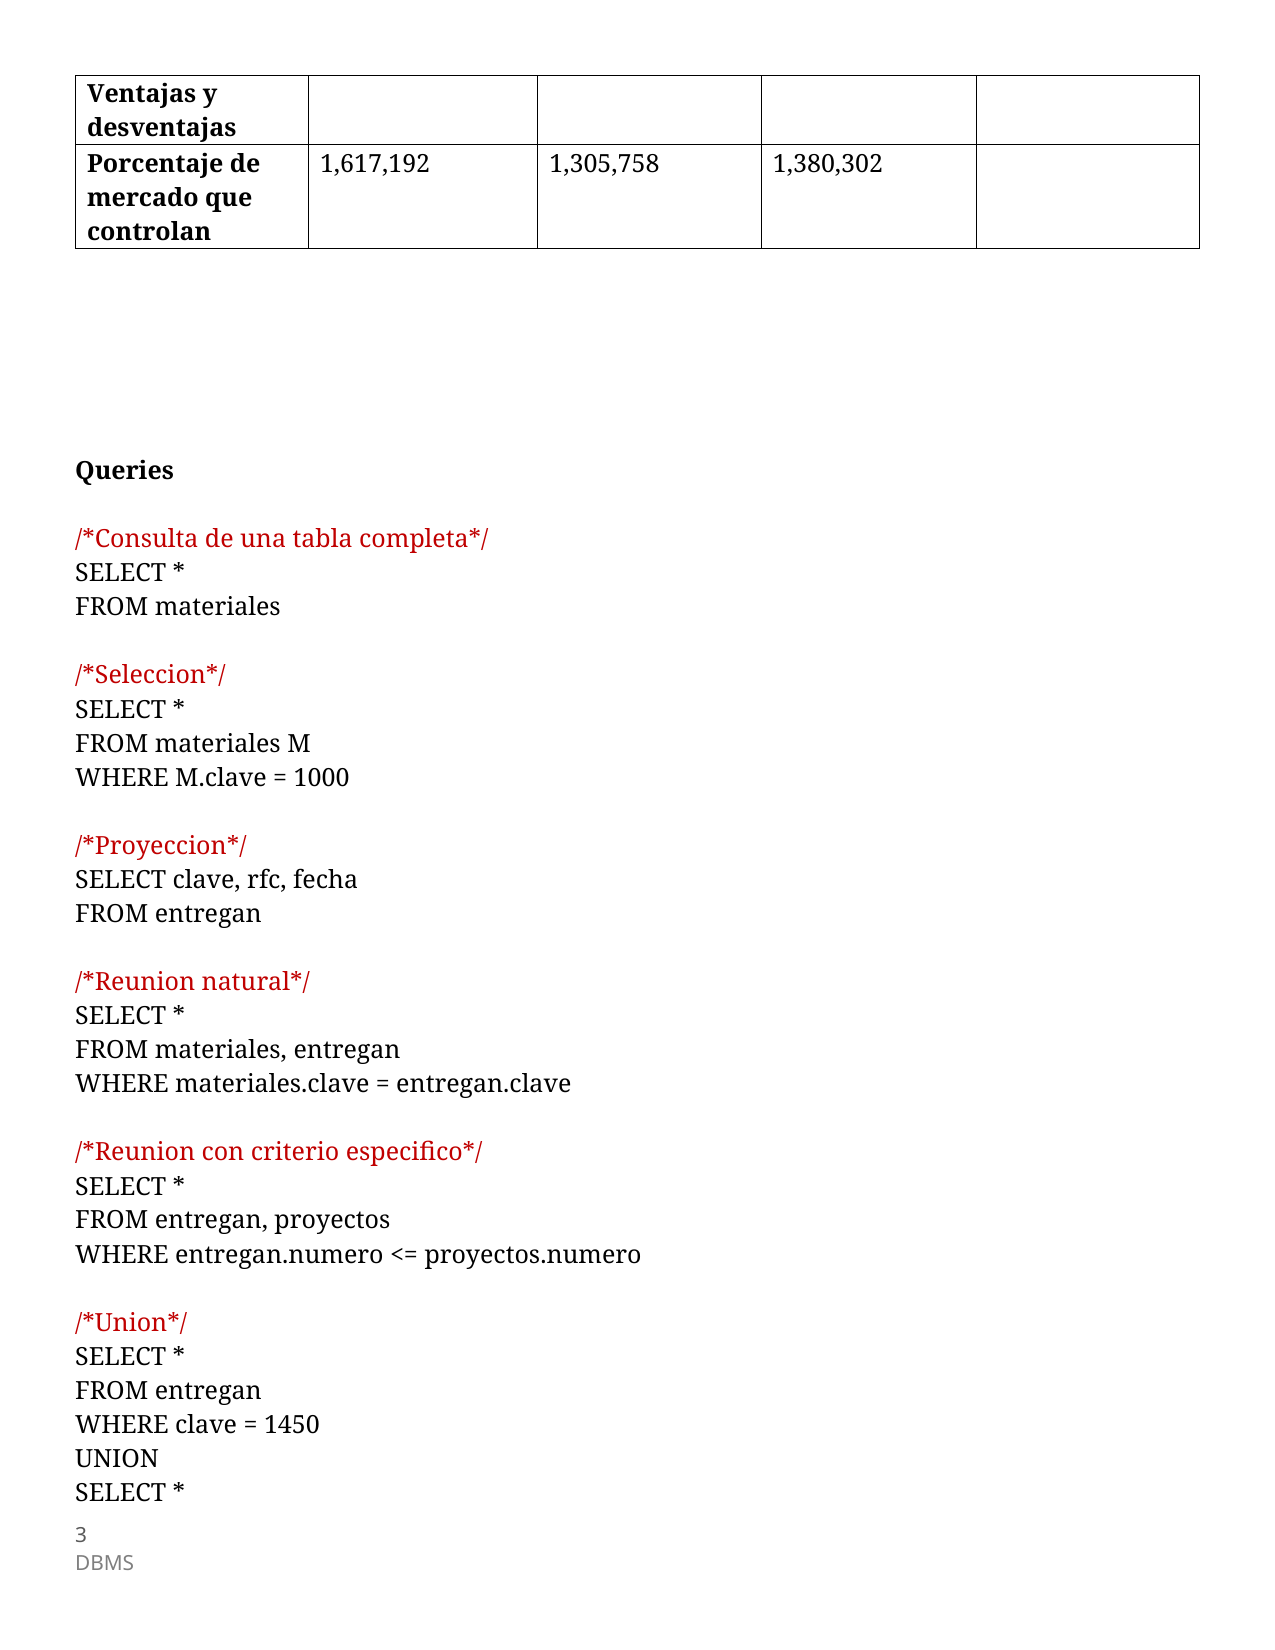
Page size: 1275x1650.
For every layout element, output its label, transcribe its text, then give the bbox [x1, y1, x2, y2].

text SELECT * [75, 1168, 1200, 1202]
text SELECT * [75, 691, 1200, 725]
text FROM materiales M [75, 725, 1200, 759]
text WHERE entregan.numero <= proyectos.numero [75, 1236, 1200, 1270]
text FROM entregan, proyectos [75, 1202, 1200, 1236]
text UNION [75, 1441, 1200, 1475]
table_cell Ventajas y desventajas [76, 76, 308, 144]
text /*Reunion con criterio especifico*/ [75, 1134, 1200, 1168]
text /*Proyeccion*/ [75, 827, 1200, 862]
text /*Seleccion*/ [75, 657, 1200, 691]
table_cell [309, 76, 537, 144]
text /*Consulta de una tabla completa*/ [75, 521, 1200, 555]
text FROM materiales [75, 589, 1200, 623]
text SELECT * [75, 1338, 1200, 1372]
text WHERE materiales.clave = entregan.clave [75, 1066, 1200, 1100]
text FROM entregan [75, 896, 1200, 930]
text Queries [75, 453, 1200, 487]
table_cell [977, 145, 1199, 247]
text WHERE clave = 1450 [75, 1407, 1200, 1441]
text SELECT * [75, 998, 1200, 1032]
text SELECT clave, rfc, fecha [75, 862, 1200, 896]
table_cell 1,617,192 [309, 145, 537, 247]
table_cell 1,380,302 [762, 145, 976, 247]
table_cell 1,305,758 [538, 145, 761, 247]
table_cell Porcentaje de mercado que controlan [76, 145, 308, 247]
table_cell [538, 76, 761, 144]
text /*Reunion natural*/ [75, 964, 1200, 998]
text FROM entregan [75, 1372, 1200, 1407]
text FROM materiales, entregan [75, 1032, 1200, 1066]
text /*Union*/ [75, 1304, 1200, 1338]
text SELECT * [75, 555, 1200, 589]
table_cell [977, 76, 1199, 144]
text SELECT * [75, 1475, 1200, 1509]
text WHERE M.clave = 1000 [75, 759, 1200, 793]
table_cell [762, 76, 976, 144]
